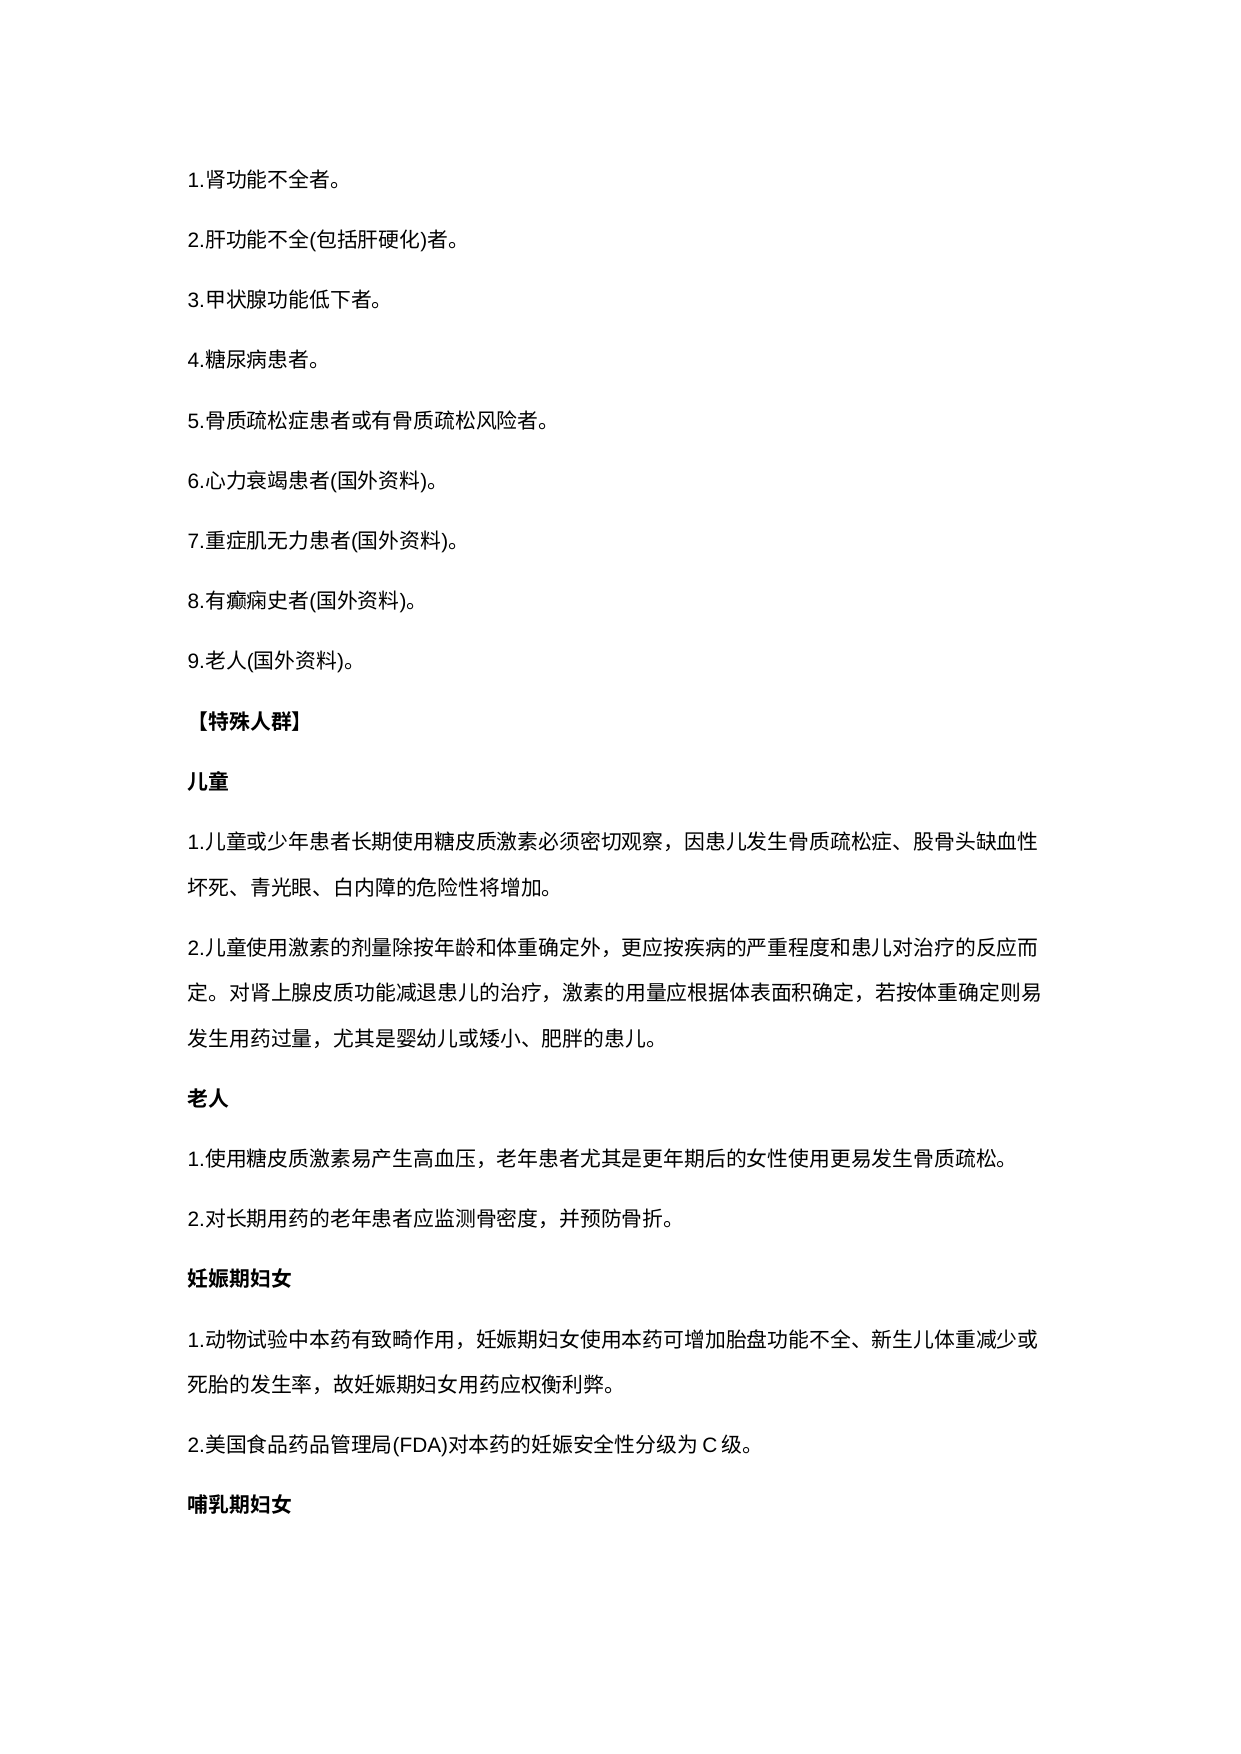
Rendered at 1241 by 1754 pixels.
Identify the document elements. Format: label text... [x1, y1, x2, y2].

text 4.糖尿病患者。 [187, 343, 1053, 375]
text 儿童 [187, 764, 1053, 797]
text 2.儿童使用激素的剂量除按年龄和体重确定外，更应按疾病的严重程度和患儿对治疗的反应而定。对肾上腺皮质功能减退患儿的治疗，激素的用量应根据体表面积确定，若按体重确定则易发生用药过量，尤其是婴幼儿或矮小、肥胖的患儿。 [187, 930, 1053, 1053]
text 2.美国食品药品管理局(FDA)对本药的妊娠安全性分级为C级。 [187, 1427, 1053, 1460]
text 1.肾功能不全者。 [187, 162, 1053, 194]
text 9.老人(国外资料)。 [187, 644, 1053, 676]
text 2.对长期用药的老年患者应监测骨密度，并预防骨折。 [187, 1201, 1053, 1234]
text 2.肝功能不全(包括肝硬化)者。 [187, 222, 1053, 255]
text 8.有癫痫史者(国外资料)。 [187, 583, 1053, 616]
text 1.使用糖皮质激素易产生高血压，老年患者尤其是更年期后的女性使用更易发生骨质疏松。 [187, 1141, 1053, 1174]
text 6.心力衰竭患者(国外资料)。 [187, 463, 1053, 496]
text 5.骨质疏松症患者或有骨质疏松风险者。 [187, 403, 1053, 435]
text 老人 [187, 1081, 1053, 1113]
text 7.重症肌无力患者(国外资料)。 [187, 523, 1053, 556]
text 1.动物试验中本药有致畸作用，妊娠期妇女使用本药可增加胎盘功能不全、新生儿体重减少或死胎的发生率，故妊娠期妇女用药应权衡利弊。 [187, 1322, 1053, 1400]
text 哺乳期妇女 [187, 1488, 1053, 1520]
text 妊娠期妇女 [187, 1262, 1053, 1294]
text 1.儿童或少年患者长期使用糖皮质激素必须密切观察，因患儿发生骨质疏松症、股骨头缺血性坏死、青光眼、白内障的危险性将增加。 [187, 824, 1053, 902]
text 【特殊人群】 [187, 704, 1053, 736]
text 3.甲状腺功能低下者。 [187, 282, 1053, 315]
